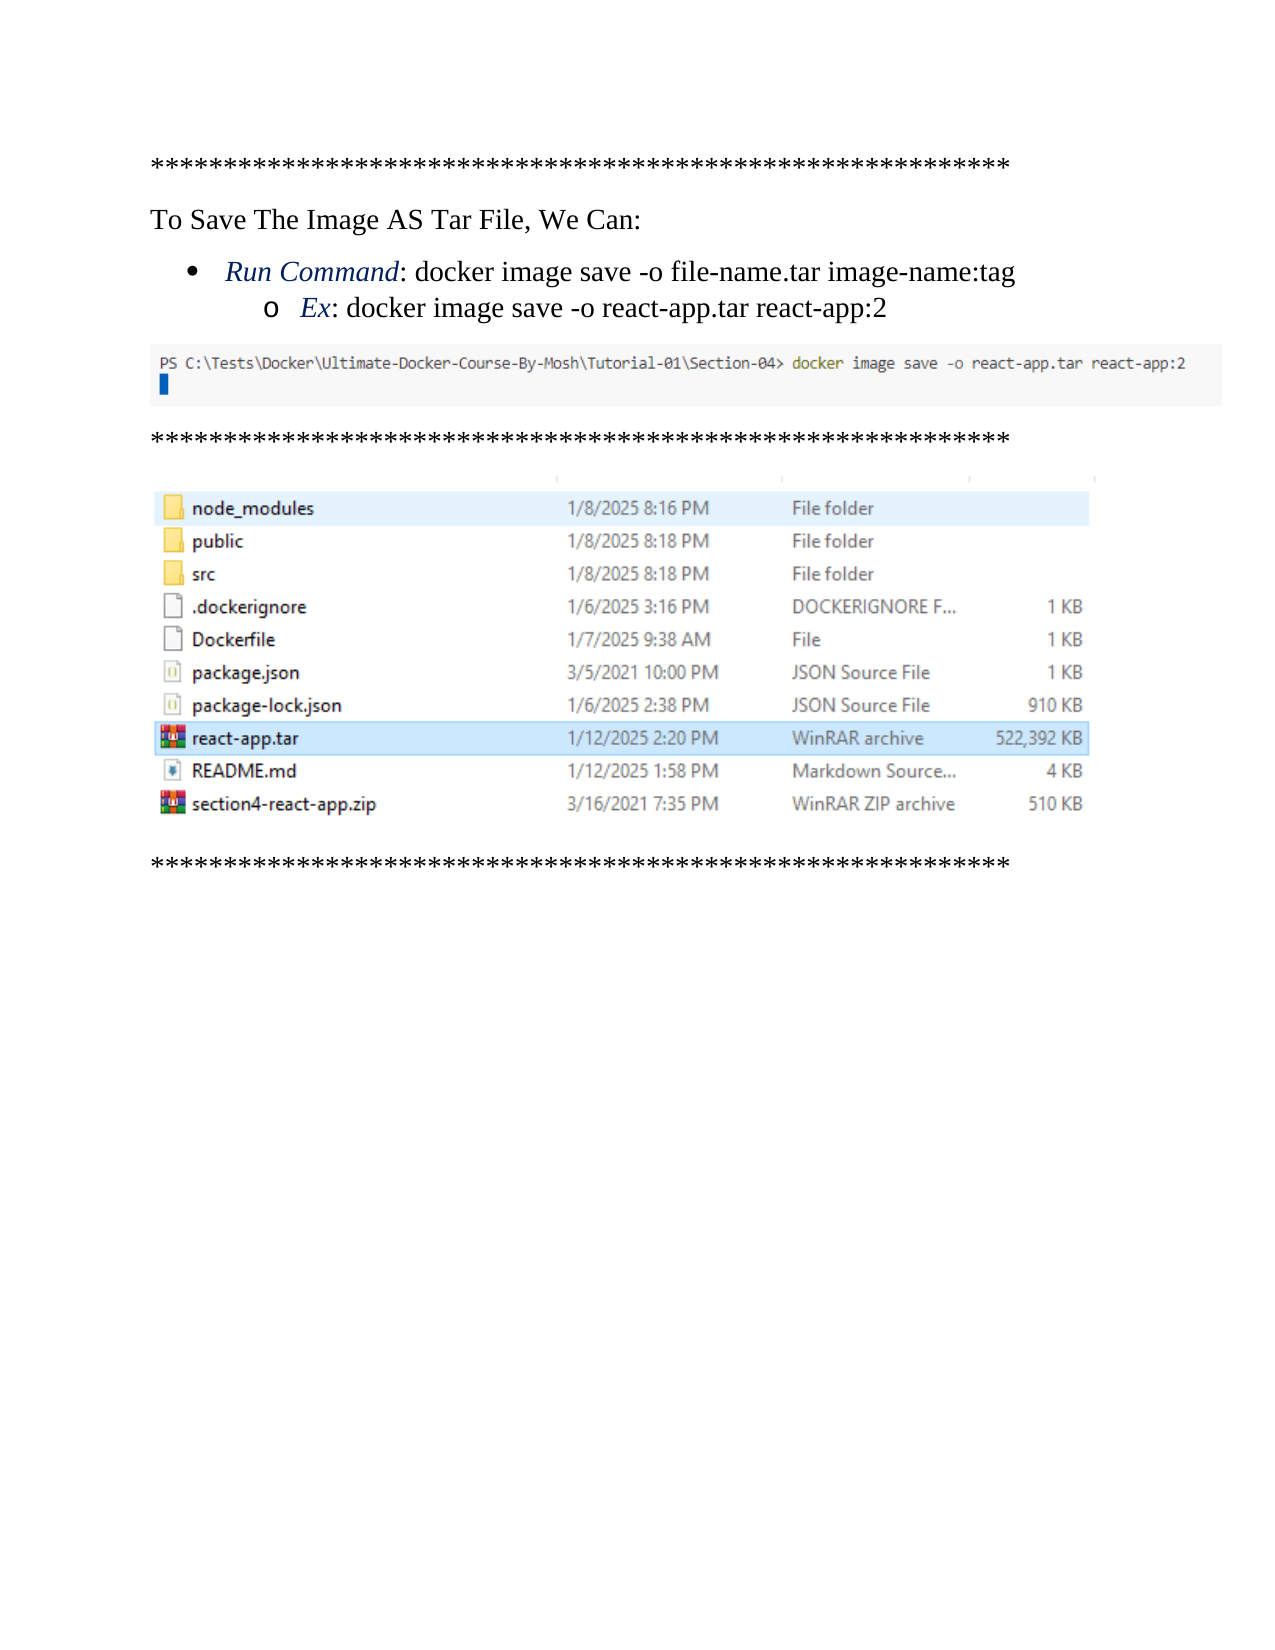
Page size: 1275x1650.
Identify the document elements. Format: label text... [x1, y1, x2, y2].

text To Save The Image AS Tar File, We Can: [150, 202, 1125, 236]
list Ex: docker image save -o react-app.tar react-app:2 [262, 290, 1125, 326]
picture [150, 476, 1116, 831]
picture [150, 344, 1223, 406]
text *********************************************************** [150, 424, 1125, 458]
text *********************************************************** [150, 150, 1125, 183]
list Run Command: docker image save -o file-name.tar image-name:tag [187, 254, 1125, 288]
text *********************************************************** [150, 849, 1125, 883]
